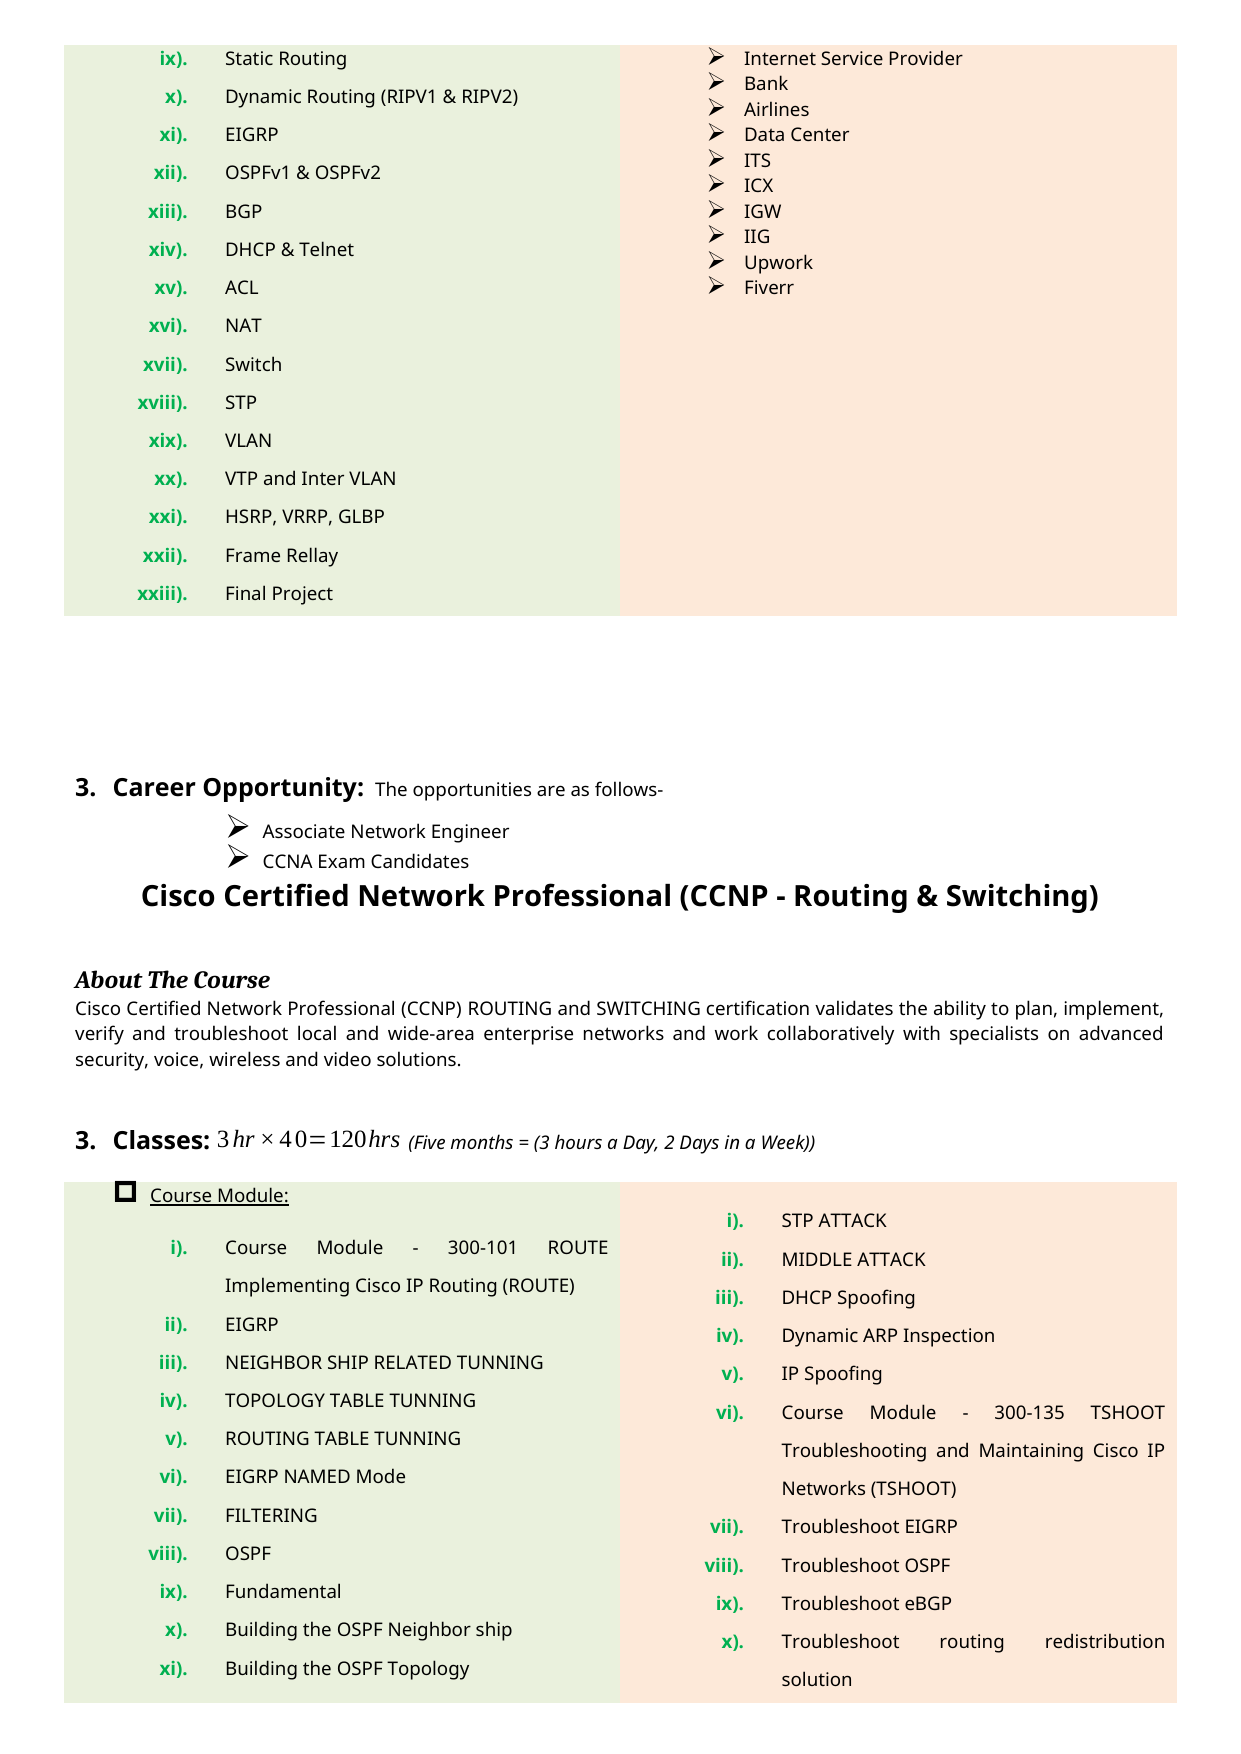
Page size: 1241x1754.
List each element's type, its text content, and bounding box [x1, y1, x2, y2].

text Cisco Certified Network Professional (CCNP) ROUTING and SWITCHING certification validates the ability to plan, implement, verify and troubleshoot local and wide-area enterprise networks and work collaboratively with specialists on advanced security, voice, wireless and video solutions. [75, 995, 1165, 1072]
list CCNA Exam Candidates [225, 845, 1165, 876]
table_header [64, 1182, 620, 1703]
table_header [620, 1182, 1177, 1703]
text Cisco Certified Network Professional (CCNP - Routing & Switching) [75, 876, 1165, 915]
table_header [620, 45, 1177, 616]
text About The Course [75, 966, 1165, 995]
list Career Opportunity: The opportunities are as follows- [75, 769, 1165, 804]
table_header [64, 45, 620, 616]
list Associate Network Engineer [225, 815, 1165, 845]
list Classes: (Five months = (3 hours a Day, 2 Days in a Week)) [75, 1123, 1165, 1157]
